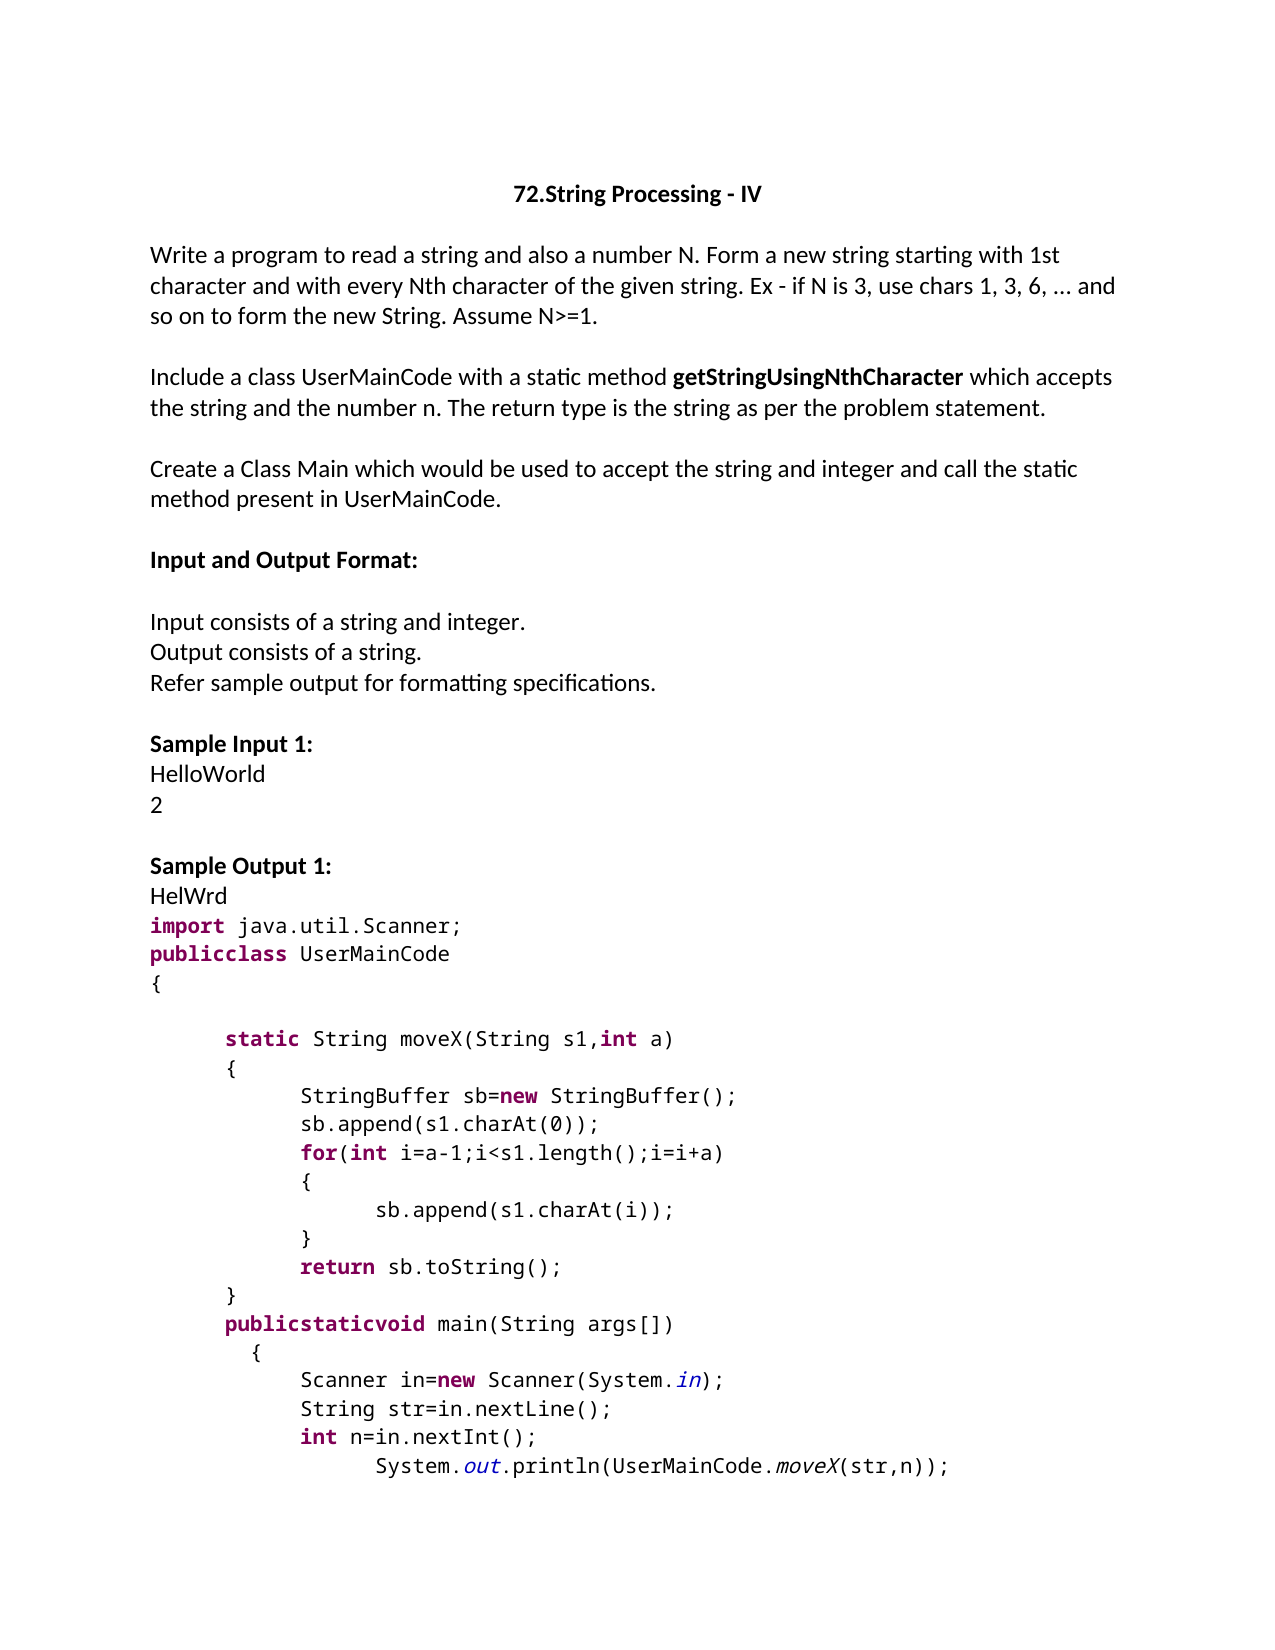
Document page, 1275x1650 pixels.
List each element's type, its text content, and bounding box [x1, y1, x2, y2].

text return sb.toString(); [150, 1252, 1125, 1280]
text StringBuffer sb=new StringBuffer(); [150, 1081, 1125, 1109]
text 72.String Processing - IV [150, 178, 1125, 209]
text for(int i=a-1;i<s1.length();i=i+a) [150, 1138, 1125, 1166]
text { [150, 1337, 1125, 1366]
text { [150, 968, 1125, 996]
text { [150, 1166, 1125, 1195]
text import java.util.Scanner; [150, 911, 1125, 939]
text static String moveX(String s1,int a) [150, 1024, 1125, 1053]
text System.out.println(UserMainCode.moveX(str,n)); [150, 1451, 1125, 1479]
text sb.append(s1.charAt(0)); [150, 1109, 1125, 1138]
text sb.append(s1.charAt(i)); [150, 1195, 1125, 1223]
text } [150, 1280, 1125, 1309]
text { [150, 1053, 1125, 1081]
text publicclass UserMainCode [150, 939, 1125, 968]
text publicstaticvoid main(String args[]) [150, 1309, 1125, 1337]
text String str=in.nextLine(); [150, 1394, 1125, 1422]
text int n=in.nextInt(); [150, 1422, 1125, 1451]
text Scanner in=new Scanner(System.in); [150, 1366, 1125, 1394]
text } [150, 1223, 1125, 1252]
text Write a program to read a string and also a number N. Form a new string starting with 1st character and with every Nth character of the given string. Ex - if N is 3, use chars 1, 3, 6, ... and so on to form the new String. Assume N>=1. Include a class UserMainCode with a static method getStringUsingNthCharacter which accepts the string and the number n. The return type is the string as per the problem statement. Create a Class Main which would be used to accept the string and integer and call the static method present in UserMainCode. Input and Output Format: Input consists of a string and integer. Output consists of a string. Refer sample output for formatting specifications. Sample Input 1: HelloWorld 2 Sample Output 1: HelWrd [150, 209, 1125, 911]
